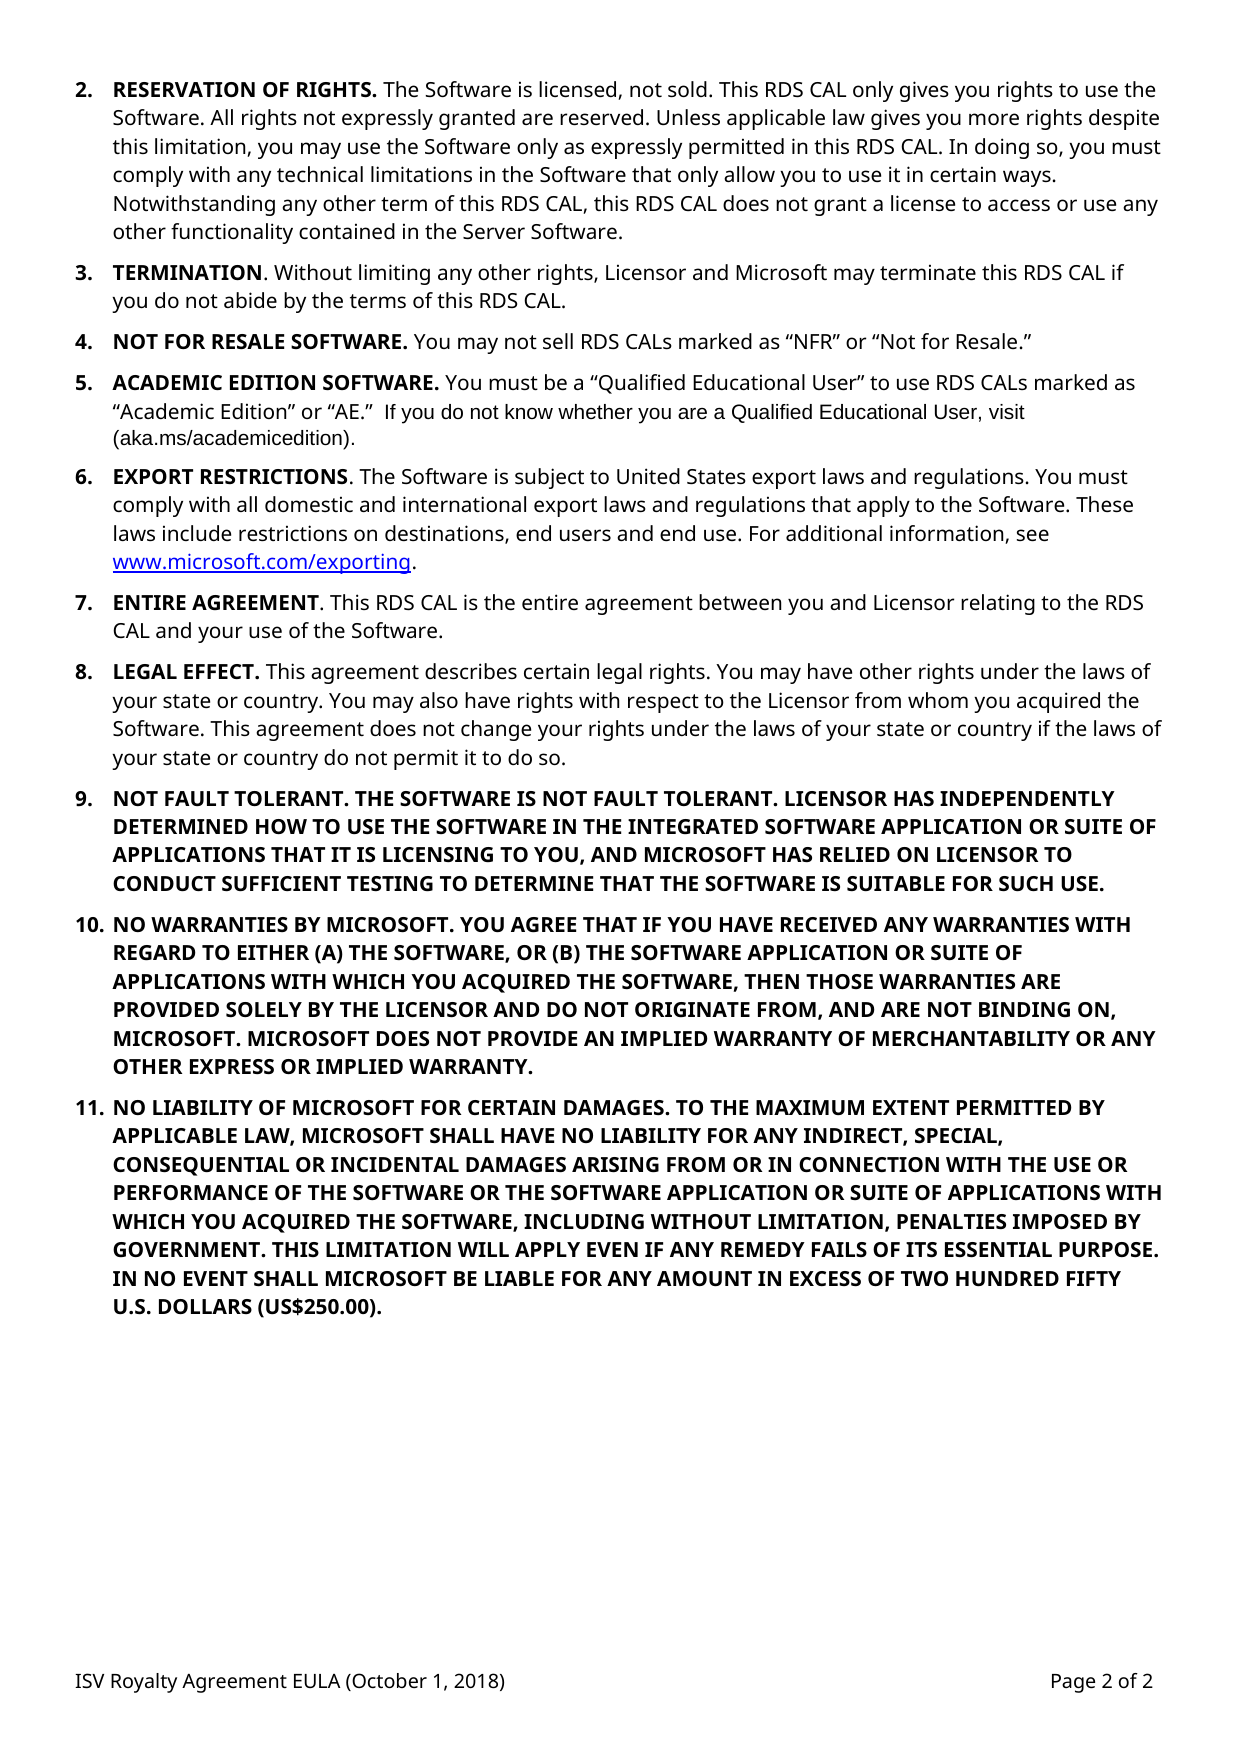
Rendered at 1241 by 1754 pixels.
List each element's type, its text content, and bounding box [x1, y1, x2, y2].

list ACADEMIC EDITION SOFTWARE. You must be a “Qualified Educational User” to use RDS CALs marked as “Academic Edition” or “AE.” If you do not know whether you are a Qualified Educational User, visit (aka.ms/academicedition). [75, 368, 1165, 449]
list NOT FOR RESALE SOFTWARE. You may not sell RDS CALs marked as “NFR” or “Not for Resale.” [75, 327, 1165, 356]
list Termination. Without limiting any other rights, Licensor and Microsoft may terminate this RDS CAL if you do not abide by the terms of this RDS CAL. [75, 258, 1165, 315]
list NO LIABILITY OF MICROSOFT FOR CERTAIN DAMAGES. TO THE MAXIMUM EXTENT PERMITTED BY APPLICABLE LAW, MICROSOFT SHALL HAVE NO LIABILITY FOR ANY INDIRECT, SPECIAL, CONSEQUENTIAL OR INCIDENTAL DAMAGES ARISING FROM OR IN CONNECTION WITH THE USE OR PERFORMANCE OF THE SOFTWARE OR THE SOFTWARE APPLICATION OR SUITE OF APPLICATIONS WITH WHICH YOU ACQUIRED THE SOFTWARE, INCLUDING WITHOUT LIMITATION, PENALTIES IMPOSED BY GOVERNMENT. THIS LIMITATION WILL APPLY EVEN IF ANY REMEDY FAILS OF ITS ESSENTIAL PURPOSE. IN NO EVENT SHALL MICROSOFT BE LIABLE FOR ANY AMOUNT IN EXCESS OF TWO HUNDRED FIFTY U.S. DOLLARS (US$250.00). [75, 1093, 1165, 1321]
list LEGAL EFFECT. This agreement describes certain legal rights. You may have other rights under the laws of your state or country. You may also have rights with respect to the Licensor from whom you acquired the Software. This agreement does not change your rights under the laws of your state or country if the laws of your state or country do not permit it to do so. [75, 657, 1165, 771]
list NO WARRANTIES BY MICROSOFT. YOU AGREE THAT IF YOU HAVE RECEIVED ANY WARRANTIES WITH REGARD TO EITHER (A) THE SOFTWARE, OR (B) THE SOFTWARE APPLICATION OR SUITE OF APPLICATIONS WITH WHICH YOU ACQUIRED THE SOFTWARE, THEN THOSE WARRANTIES ARE PROVIDED SOLELY BY THE LICENSOR AND DO NOT ORIGINATE FROM, AND ARE NOT BINDING ON, MICROSOFT. MICROSOFT DOES NOT PROVIDE AN IMPLIED WARRANTY OF MERCHANTABILITY OR ANY OTHER EXPRESS OR IMPLIED WARRANTY. [75, 910, 1165, 1081]
list ENTIRE AGREEMENT. This RDS CAL is the entire agreement between you and Licensor relating to the RDS CAL and your use of the Software. [75, 588, 1165, 645]
list NOT FAULT TOLERANT. THE SOFTWARE IS NOT FAULT TOLERANT. LICENSOR HAS INDEPENDENTLY DETERMINED HOW TO USE THE SOFTWARE IN THE INTEGRATED SOFTWARE APPLICATION OR SUITE OF APPLICATIONS THAT IT IS LICENSING TO YOU, AND MICROSOFT HAS RELIED ON LICENSOR TO CONDUCT SUFFICIENT TESTING TO DETERMINE THAT THE SOFTWARE IS SUITABLE FOR SUCH USE. [75, 784, 1165, 897]
list EXPORT RESTRICTIONS. The Software is subject to United States export laws and regulations. You must comply with all domestic and international export laws and regulations that apply to the Software. These laws include restrictions on destinations, end users and end use. For additional information, see www.microsoft.com/exporting. [75, 462, 1165, 576]
list RESERVATION OF RIGHTS. The Software is licensed, not sold. This RDS CAL only gives you rights to use the Software. All rights not expressly granted are reserved. Unless applicable law gives you more rights despite this limitation, you may use the Software only as expressly permitted in this RDS CAL. In doing so, you must comply with any technical limitations in the Software that only allow you to use it in certain ways. Notwithstanding any other term of this RDS CAL, this RDS CAL does not grant a license to access or use any other functionality contained in the Server Software. [75, 75, 1165, 246]
